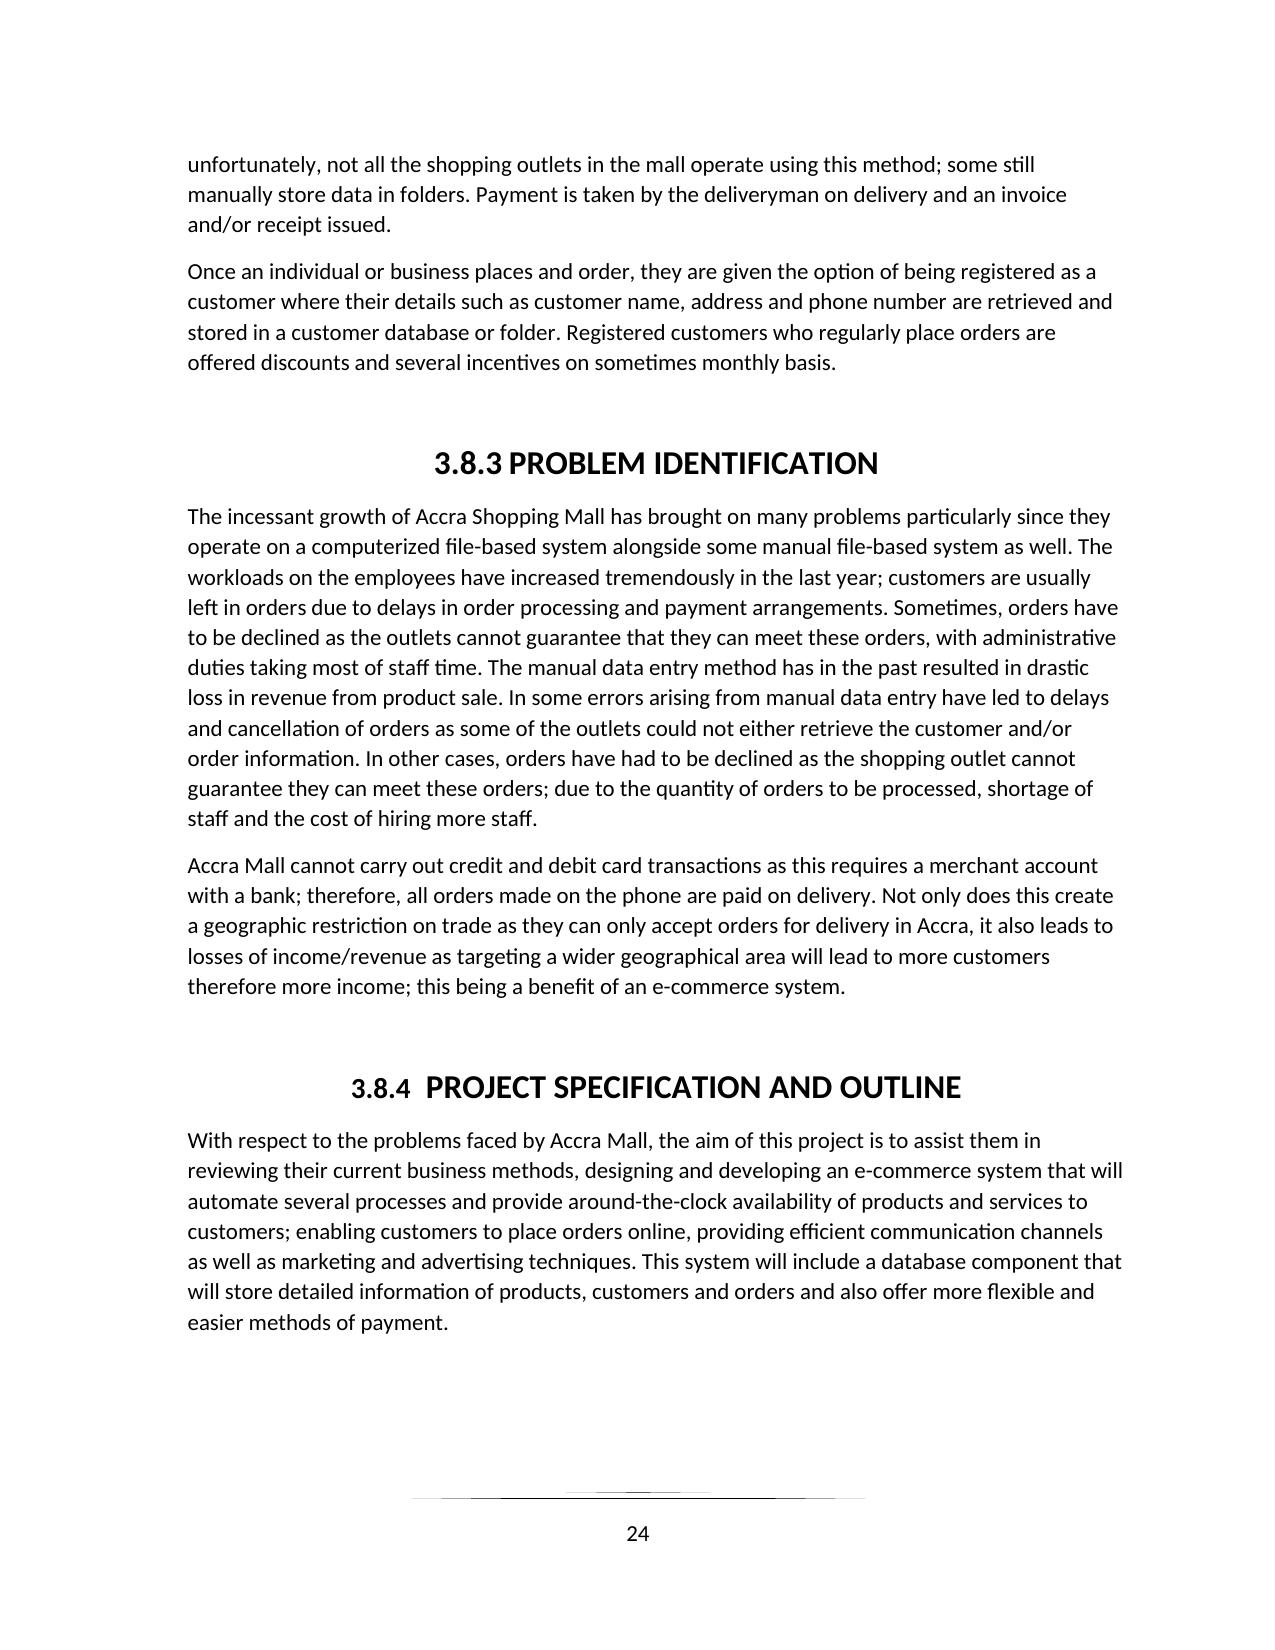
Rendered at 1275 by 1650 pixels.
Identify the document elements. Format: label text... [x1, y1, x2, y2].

text With respect to the problems faced by Accra Mall, the aim of this project is to assist them in reviewing their current business methods, designing and developing an e-commerce system that will automate several processes and provide around-the-clock availability of products and services to customers; enabling customers to place orders online, providing efficient communication channels as well as marketing and advertising techniques. This system will include a database component that will store detailed information of products, customers and orders and also offer more flexible and easier methods of payment. [187, 1126, 1125, 1336]
text Accra Mall cannot carry out credit and debit card transactions as this requires a merchant account with a bank; therefore, all orders made on the phone are paid on delivery. Not only does this create a geographic restriction on trade as they can only accept orders for delivery in Accra, it also leads to losses of income/revenue as targeting a wider geographical area will lead to more customers therefore more income; this being a benefit of an e-commerce system. [187, 851, 1125, 1000]
text Once an individual or business places and order, they are given the option of being registered as a customer where their details such as customer name, address and phone number are retrieved and stored in a customer database or folder. Registered customers who regularly place orders are offered discounts and several incentives on sometimes monthly basis. [187, 257, 1125, 376]
text The incessant growth of Accra Shopping Mall has brought on many problems particularly since they operate on a computerized file-based system alongside some manual file-based system as well. The workloads on the employees have increased tremendously in the last year; customers are usually left in orders due to delays in order processing and payment arrangements. Sometimes, orders have to be declined as the outlets cannot guarantee that they can meet these orders, with administrative duties taking most of staff time. The manual data entry method has in the past resulted in drastic loss in revenue from product sale. In some errors arising from manual data entry have led to delays and cancellation of orders as some of the outlets could not either retrieve the customer and/or order information. In other cases, orders have had to be declined as the shopping outlet cannot guarantee they can meet these orders; due to the quantity of orders to be processed, shortage of staff and the cost of hiring more staff. [187, 502, 1125, 832]
list PROBLEM IDENTIFICATION [187, 442, 1125, 482]
list PROJECT SPECIFICATION AND OUTLINE [187, 1066, 1125, 1107]
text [187, 150, 1125, 238]
